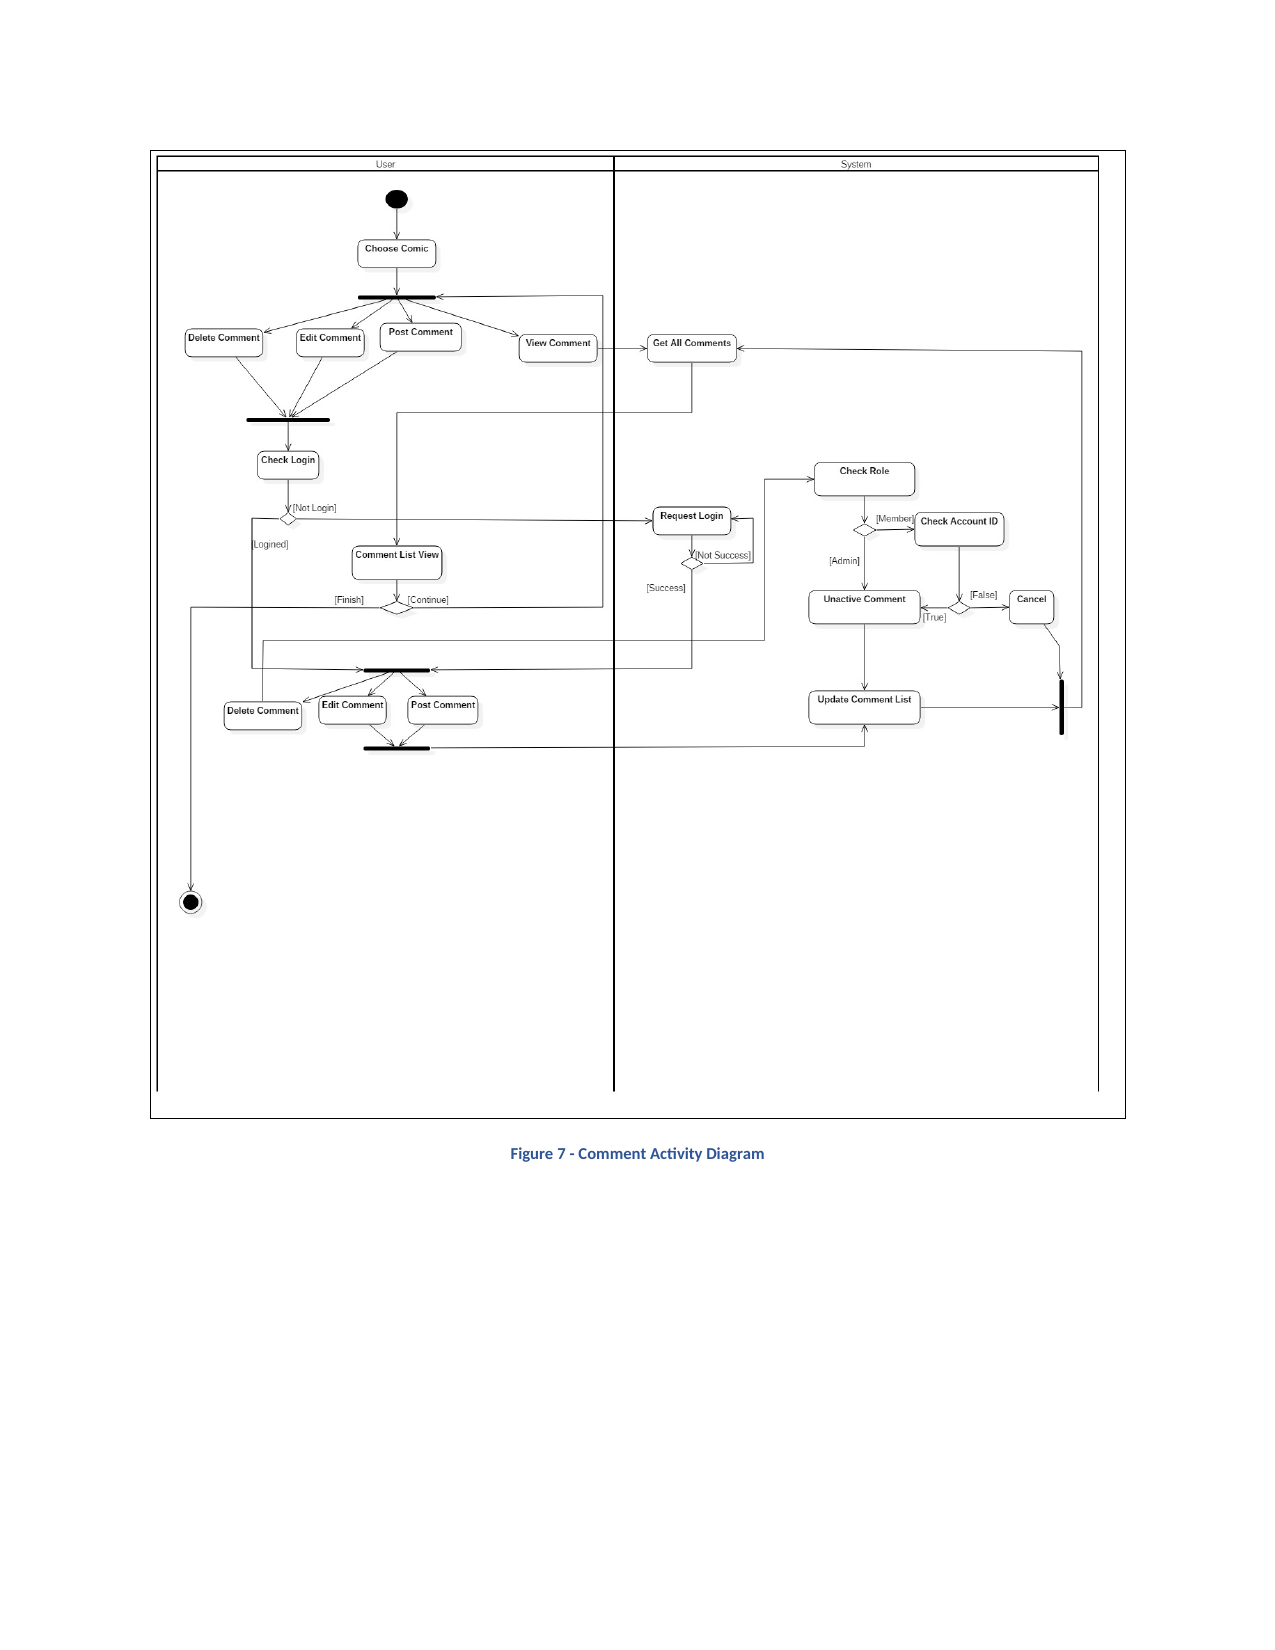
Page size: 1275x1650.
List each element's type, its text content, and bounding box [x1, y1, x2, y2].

picture [151, 151, 1125, 1118]
